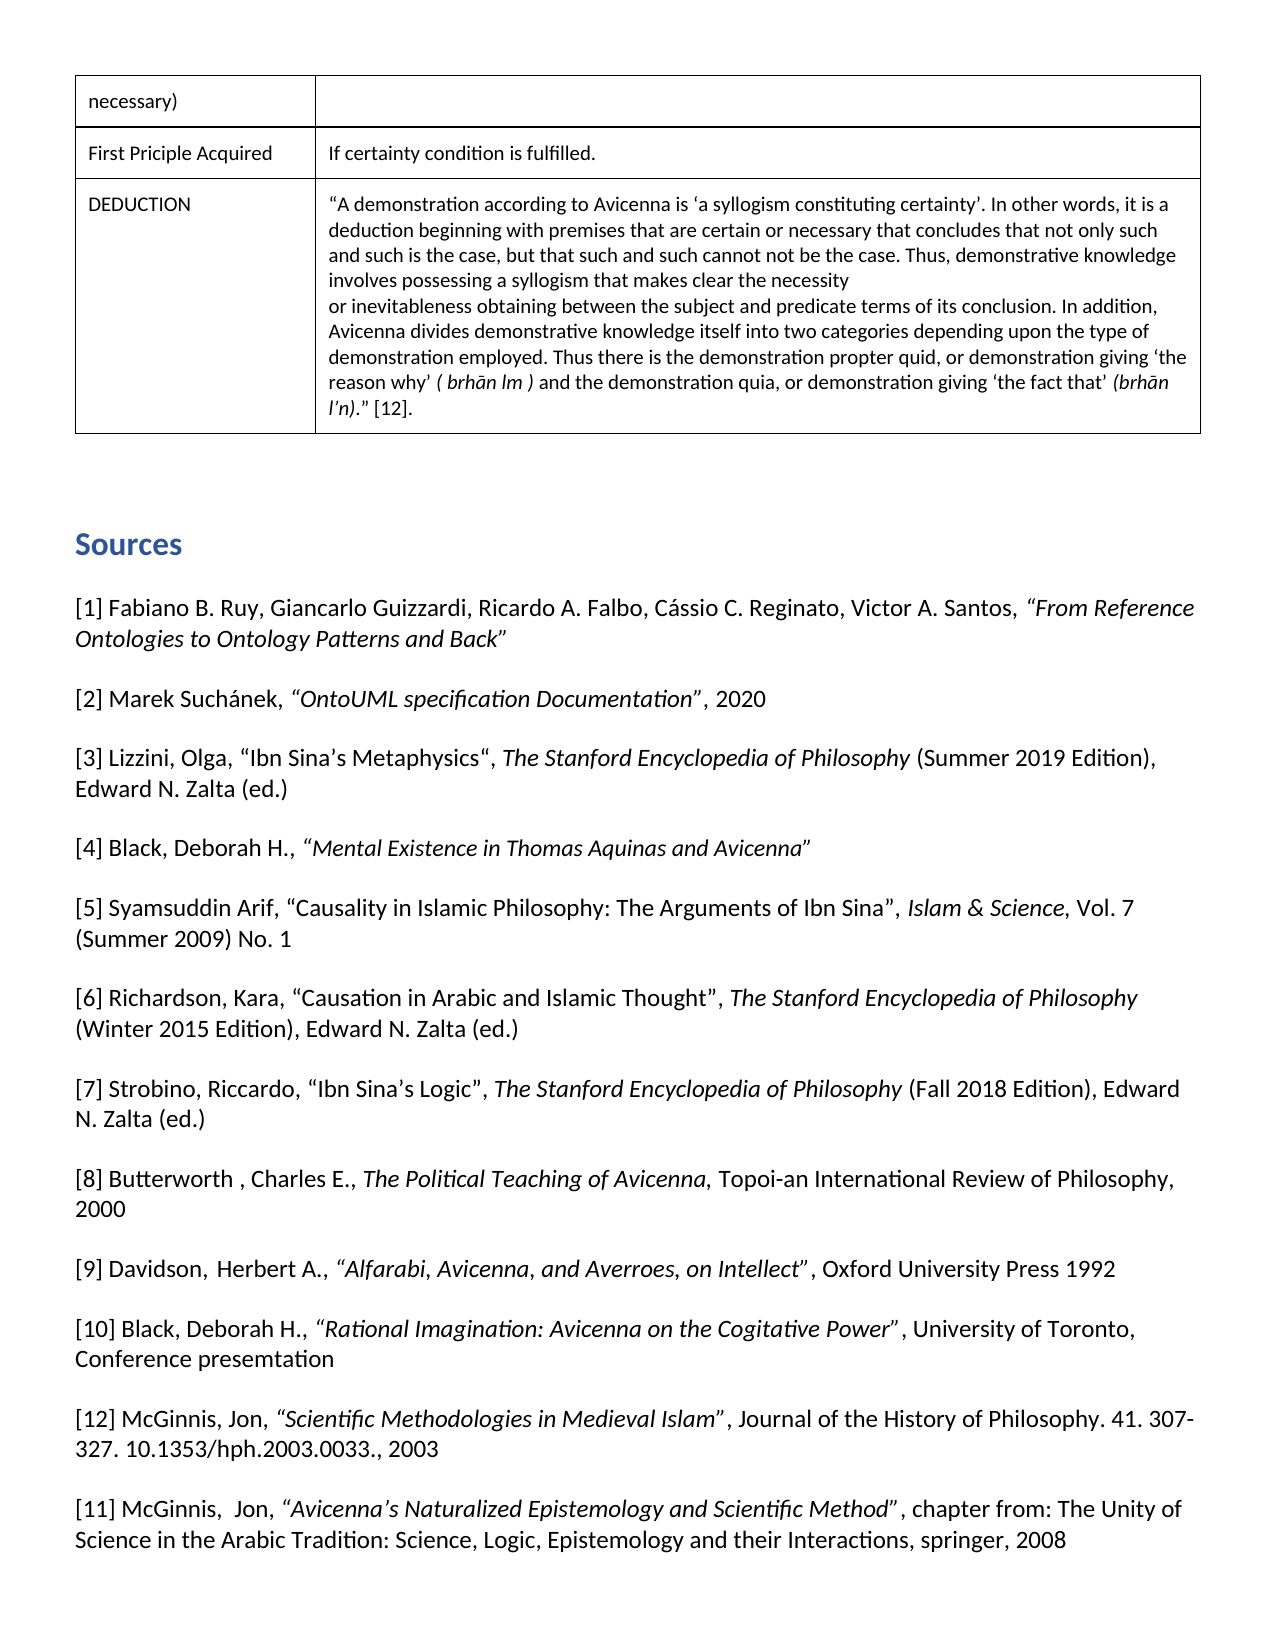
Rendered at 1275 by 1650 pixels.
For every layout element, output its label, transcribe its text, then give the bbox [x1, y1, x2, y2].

text [3] Lizzini, Olga, “Ibn Sina’s Metaphysics“, The Stanford Encyclopedia of Philosophy (Summer 2019 Edition), Edward N. Zalta (ed.) [75, 742, 1200, 803]
text [12] McGinnis, Jon, “Scientific Methodologies in Medieval Islam”, Journal of the History of Philosophy. 41. 307-327. 10.1353/hph.2003.0033., 2003 [75, 1403, 1200, 1464]
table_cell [316, 76, 1200, 126]
text [8] Butterworth , Charles E., The Political Teaching of Avicenna, Topoi-an International Review of Philosophy, 2000 [75, 1163, 1200, 1224]
text [2] Marek Suchánek, “OntoUML specification Documentation”, 2020 [75, 683, 1200, 713]
table_cell “A demonstration according to Avicenna is ‘a syllogism constituting certainty’. In other words, it is a deduction beginning with premises that are certain or necessary that concludes that not only such and such is the case, but that such and such cannot not be the case. Thus, demonstrative knowledge involves possessing a syllogism that makes clear the necessity or inevitableness obtaining between the subject and predicate terms of its conclusion. In addition, Avicenna divides demonstrative knowledge itself into two categories depending upon the type of demonstration employed. Thus there is the demonstration propter quid, or demonstration giving ‘the reason why’ ( brhān lm ) and the demonstration quia, or demonstration giving ‘the fact that’ (brhān l’n).” [12]. [316, 179, 1200, 433]
text [6] Richardson, Kara, “Causation in Arabic and Islamic Thought”, The Stanford Encyclopedia of Philosophy (Winter 2015 Edition), Edward N. Zalta (ed.) [75, 982, 1200, 1043]
text [7] Strobino, Riccardo, “Ibn Sina’s Logic”, The Stanford Encyclopedia of Philosophy (Fall 2018 Edition), Edward N. Zalta (ed.) [75, 1073, 1200, 1134]
text [4] Black, Deborah H., “Mental Existence in Thomas Aquinas and Avicenna” [75, 833, 1200, 863]
text [5] Syamsuddin Arif, “Causality in Islamic Philosophy: The Arguments of Ibn Sina”, Islam & Science, Vol. 7 (Summer 2009) No. 1 [75, 892, 1200, 953]
text [1] Fabiano B. Ruy, Giancarlo Guizzardi, Ricardo A. Falbo, Cássio C. Reginato, Victor A. Santos, “From Reference Ontologies to Ontology Patterns and Back” [75, 592, 1200, 653]
text [11] McGinnis, Jon, “Avicenna’s Naturalized Epistemology and Scientific Method”, chapter from: The Unity of Science in the Arabic Tradition: Science, Logic, Epistemology and their Interactions, springer, 2008 [75, 1493, 1200, 1554]
table_cell If certainty condition is fulfilled. [316, 128, 1200, 178]
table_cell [76, 76, 315, 126]
table_cell DEDUCTION [76, 179, 315, 433]
table_cell First Priciple Acquired [76, 128, 315, 178]
subtitle Sources [75, 523, 1200, 563]
text [9] Davidson, Herbert A., “Alfarabi, Avicenna, and Averroes, on Intellect”, Oxford University Press 1992 [75, 1253, 1200, 1284]
text [10] Black, Deborah H., “Rational Imagination: Avicenna on the Cogitative Power”, University of Toronto, Conference presemtation [75, 1313, 1200, 1374]
